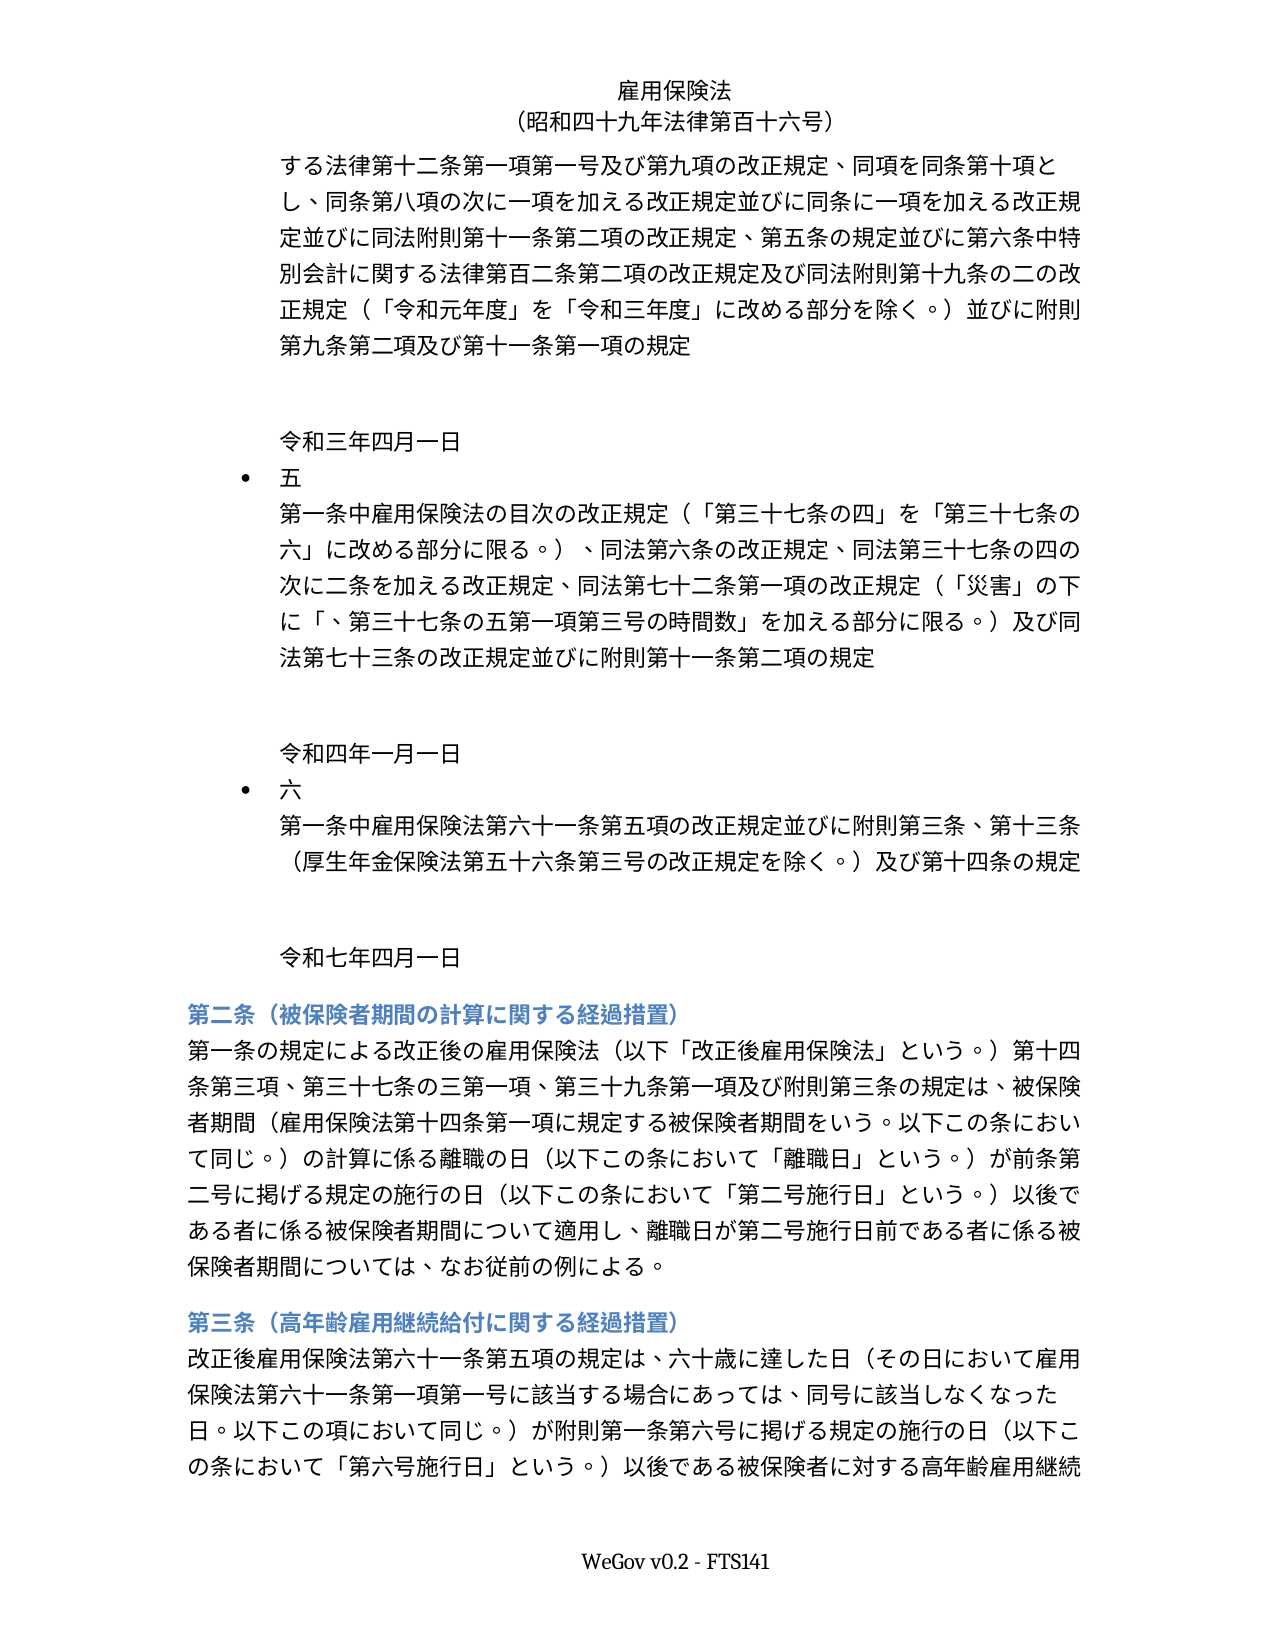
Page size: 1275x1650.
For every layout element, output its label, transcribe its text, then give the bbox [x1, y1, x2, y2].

subtitle 第三条（高年齢雇用継続給付に関する経過措置） [187, 1307, 1087, 1338]
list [242, 150, 1087, 457]
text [187, 1343, 1087, 1482]
list 六 第一条中雇用保険法第六十一条第五項の改正規定並びに附則第三条、第十三条（厚生年金保険法第五十六条第三号の改正規定を除く。）及び第十四条の規定 令和七年四月一日 [242, 774, 1087, 973]
list 五 第一条中雇用保険法の目次の改正規定（「第三十七条の四」を「第三十七条の六」に改める部分に限る。）、同法第六条の改正規定、同法第三十七条の四の次に二条を加える改正規定、同法第七十二条第一項の改正規定（「災害」の下に「、第三十七条の五第一項第三号の時間数」を加える部分に限る。）及び同法第七十三条の改正規定並びに附則第十一条第二項の規定 令和四年一月一日 [242, 462, 1087, 769]
subtitle 第二条（被保険者期間の計算に関する経過措置） [187, 999, 1087, 1030]
text 第一条の規定による改正後の雇用保険法（以下「改正後雇用保険法」という。）第十四条第三項、第三十七条の三第一項、第三十九条第一項及び附則第三条の規定は、被保険者期間（雇用保険法第十四条第一項に規定する被保険者期間をいう。以下この条において同じ。）の計算に係る離職の日（以下この条において「離職日」という。）が前条第二号に掲げる規定の施行の日（以下この条において「第二号施行日」という。）以後である者に係る被保険者期間について適用し、離職日が第二号施行日前である者に係る被保険者期間については、なお従前の例による。 [187, 1035, 1087, 1282]
